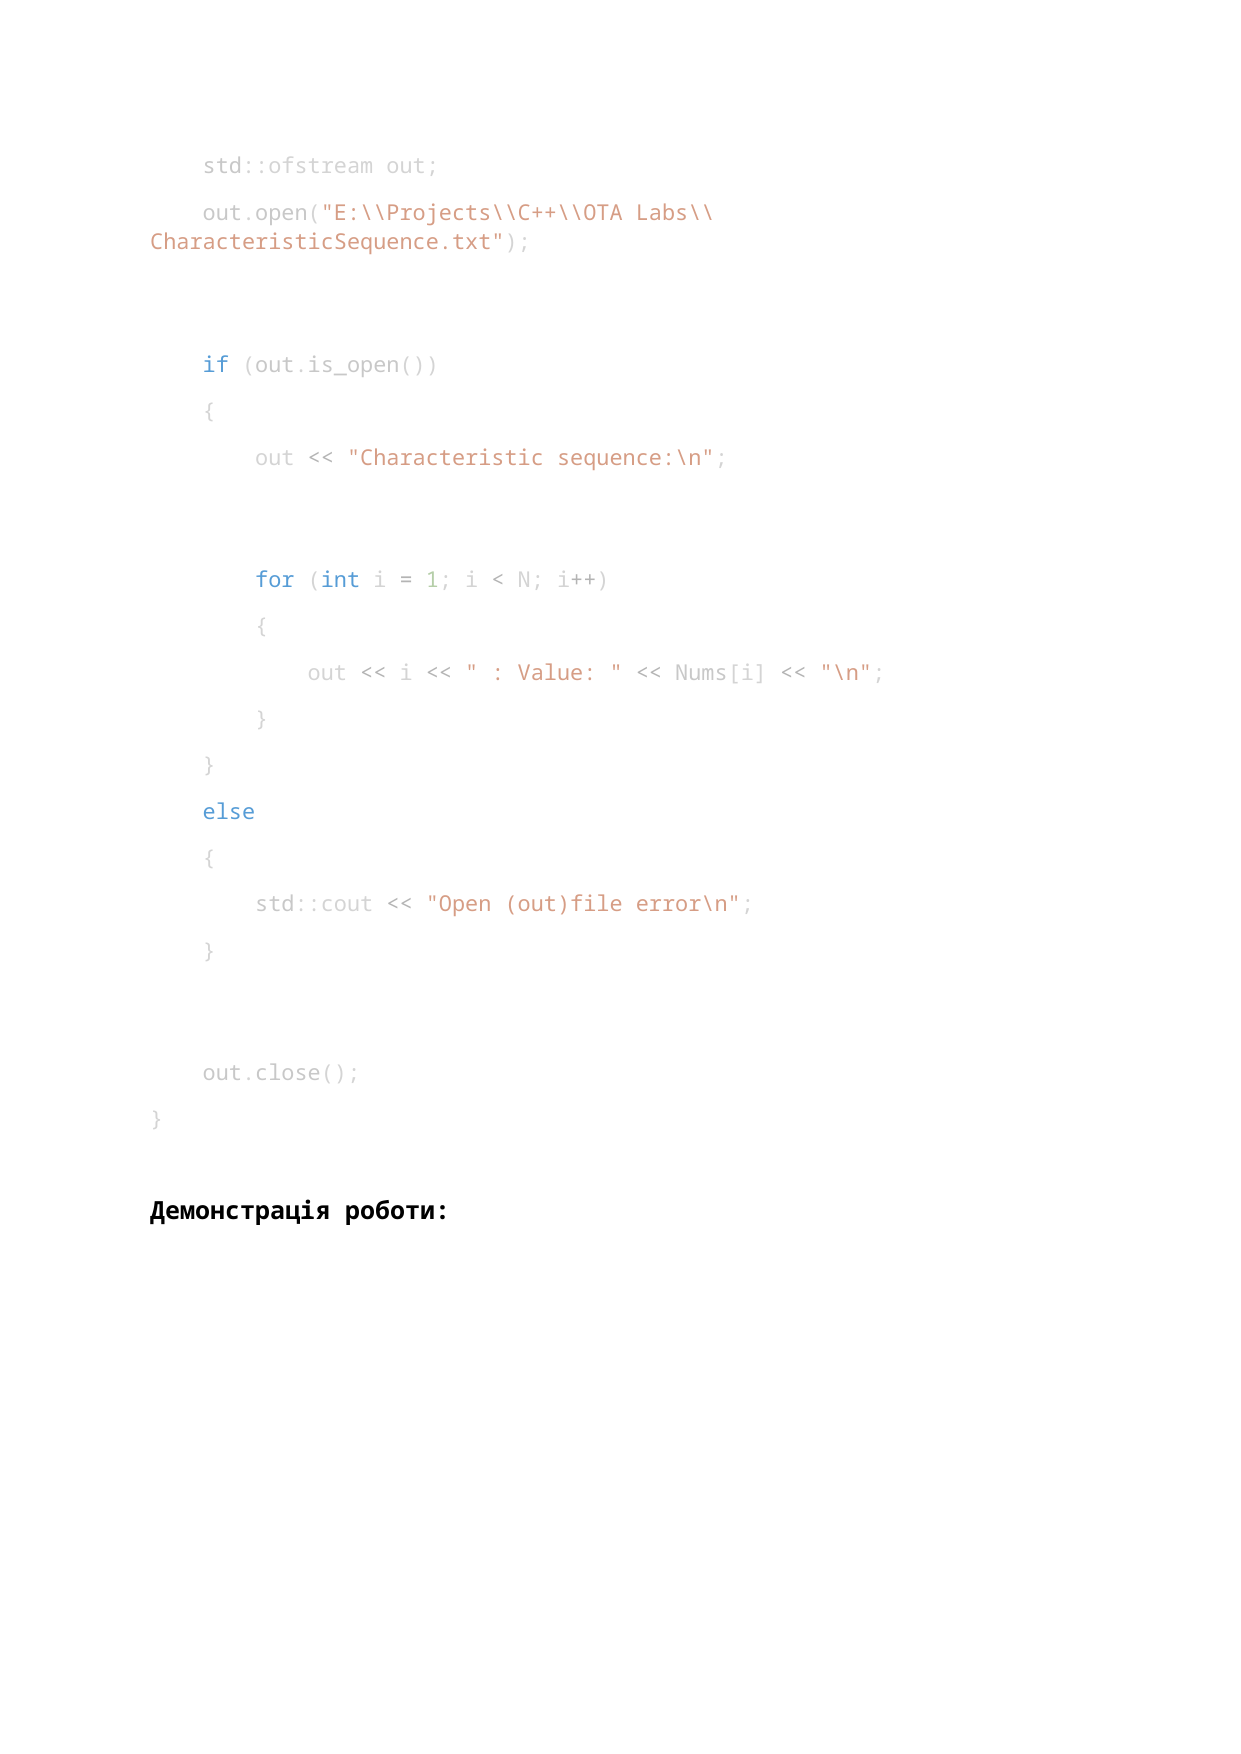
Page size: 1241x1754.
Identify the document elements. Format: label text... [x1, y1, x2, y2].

text out << i << " : Value: " << Nums[i] << "\n"; [150, 656, 1090, 686]
text } [150, 934, 1090, 964]
text { [150, 842, 1090, 871]
text out.open("E:\\Projects\\C++\\OTA Labs\\CharacteristicSequence.txt"); [150, 196, 1090, 256]
text Демонстрація роботи: [150, 1196, 1090, 1226]
text } [150, 703, 1090, 732]
text std::cout << "Open (out)file error\n"; [150, 888, 1090, 918]
text { [150, 395, 1090, 424]
text for (int i = 1; i < N; i++) [150, 563, 1090, 593]
text if (out.is_open()) [150, 348, 1090, 378]
text { [150, 610, 1090, 639]
text out.close(); [150, 1057, 1090, 1086]
text } [150, 749, 1090, 779]
text } [150, 1103, 1090, 1133]
text out << "Characteristic sequence:\n"; [150, 441, 1090, 471]
text else [150, 795, 1090, 825]
text std::ofstream out; [150, 150, 1090, 180]
